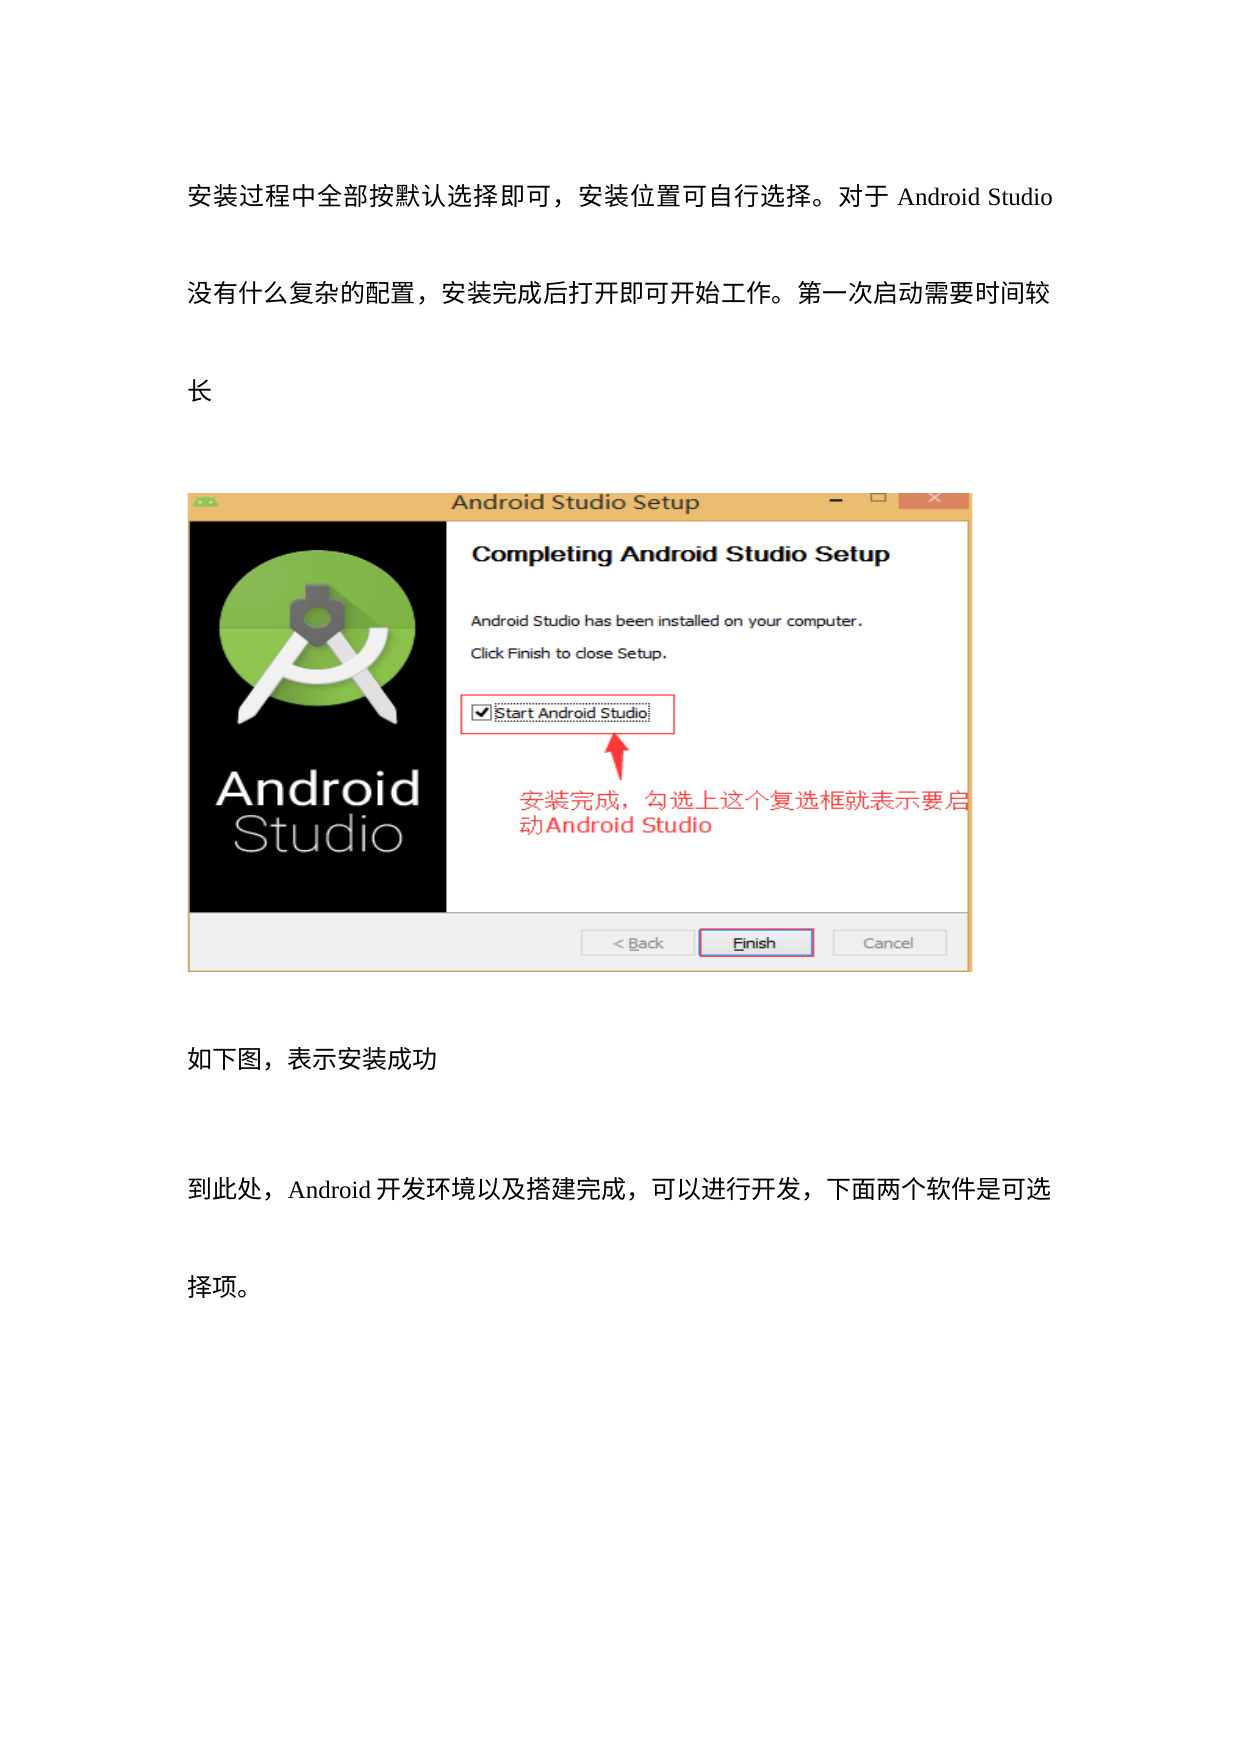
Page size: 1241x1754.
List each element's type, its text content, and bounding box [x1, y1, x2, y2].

picture [187, 493, 974, 972]
text 安装过程中全部按默认选择即可，安装位置可自行选择。对于Android Studio 没有什么复杂的配置，安装完成后打开即可开始工作。第一次启动需要时间较长 [187, 162, 1053, 422]
text 到此处，Android开发环境以及搭建完成，可以进行开发，下面两个软件是可选择项。 [187, 1155, 1053, 1318]
